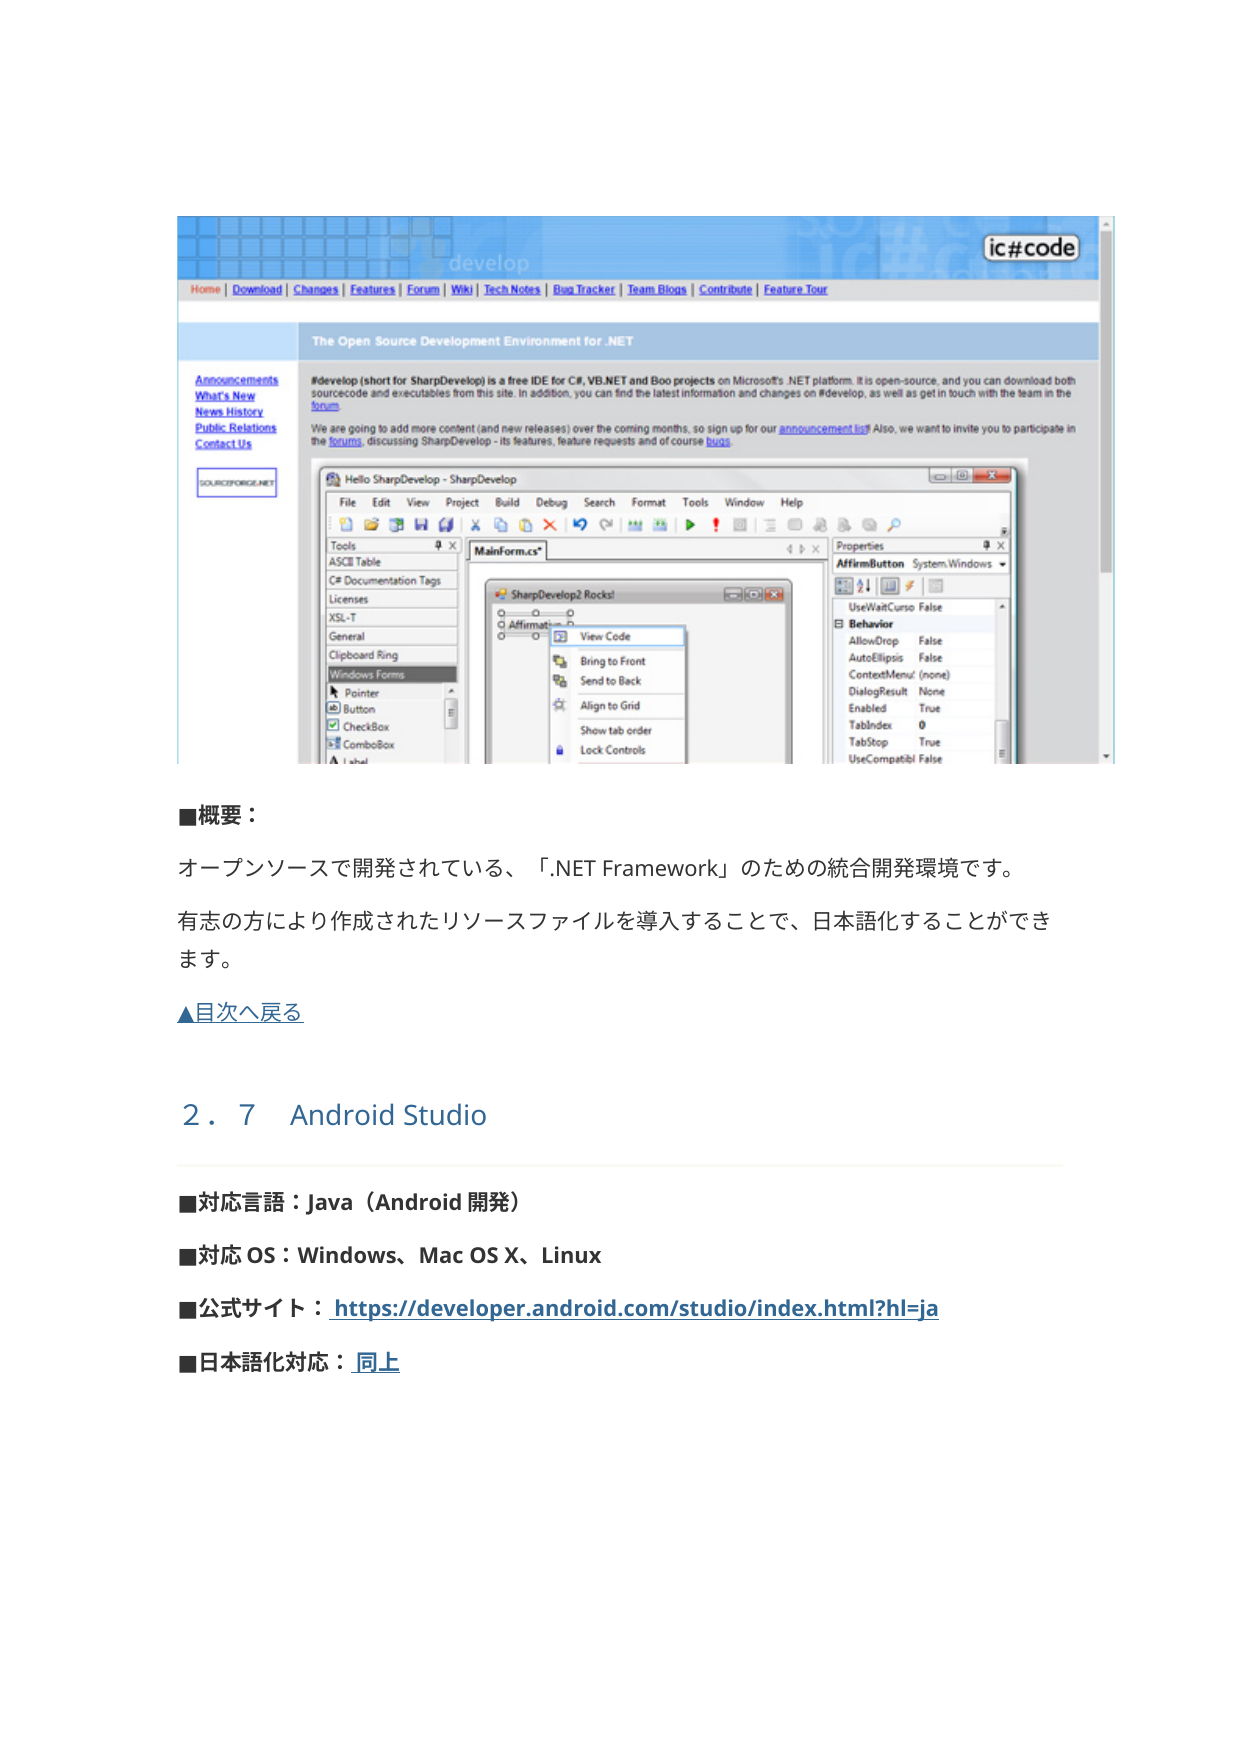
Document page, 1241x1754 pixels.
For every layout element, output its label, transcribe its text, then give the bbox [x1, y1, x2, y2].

text ▲目次へ戻る [177, 992, 1063, 1029]
text ■概要： [177, 795, 1063, 832]
text オープンソースで開発されている、「.NET Framework」のための統合開発環境です。 [177, 848, 1063, 886]
text ■公式サイト： https://developer.android.com/studio/index.html?hl=ja [177, 1289, 1063, 1326]
text ■対応言語：Java（Android開発） [177, 1182, 1063, 1220]
text ■日本語化対応： 同上 [177, 1342, 1063, 1379]
text ■対応OS：Windows、Mac OS X、Linux [177, 1236, 1063, 1273]
text ２．７ Android Studio [177, 1076, 1063, 1164]
text 有志の方により作成されたリソースファイルを導入することで、日本語化することができます。 [177, 901, 1063, 976]
picture [177, 216, 1115, 764]
